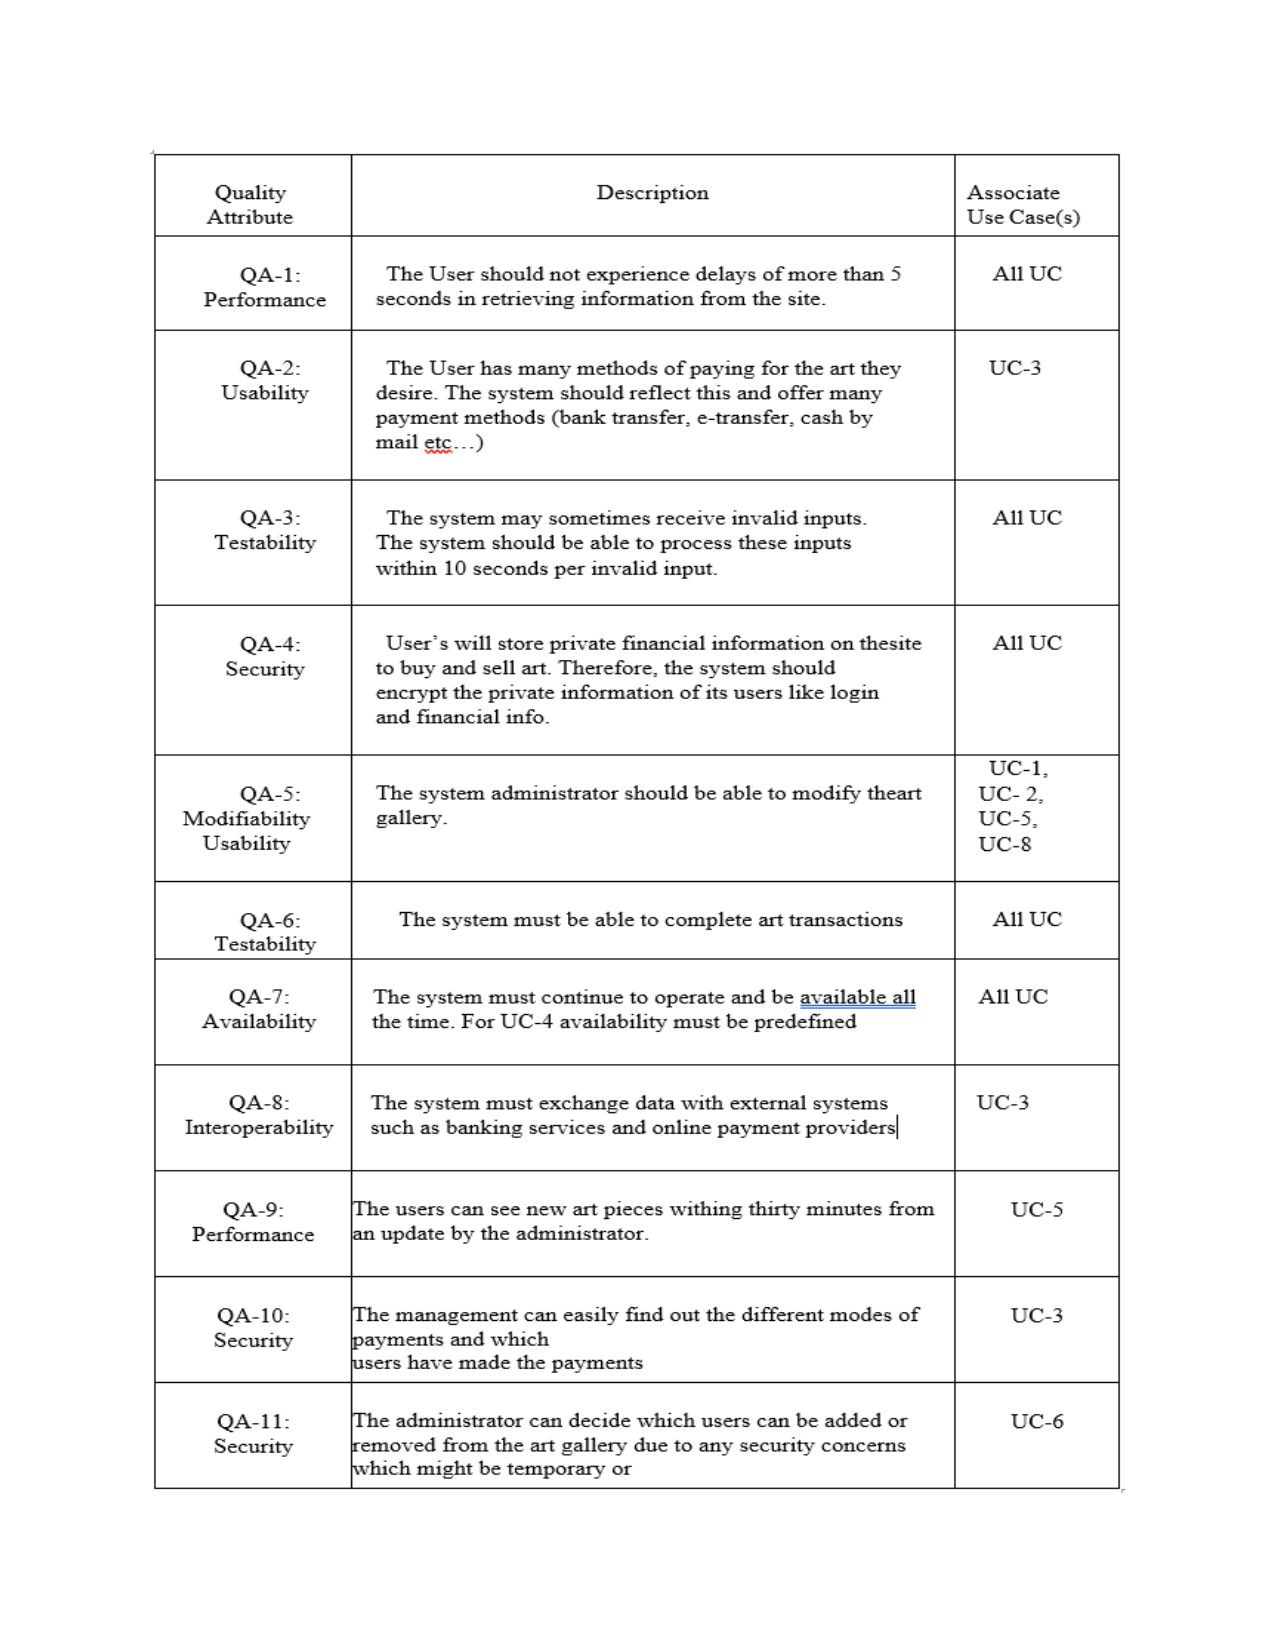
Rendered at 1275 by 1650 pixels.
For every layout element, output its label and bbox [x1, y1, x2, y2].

picture [150, 150, 1125, 1493]
